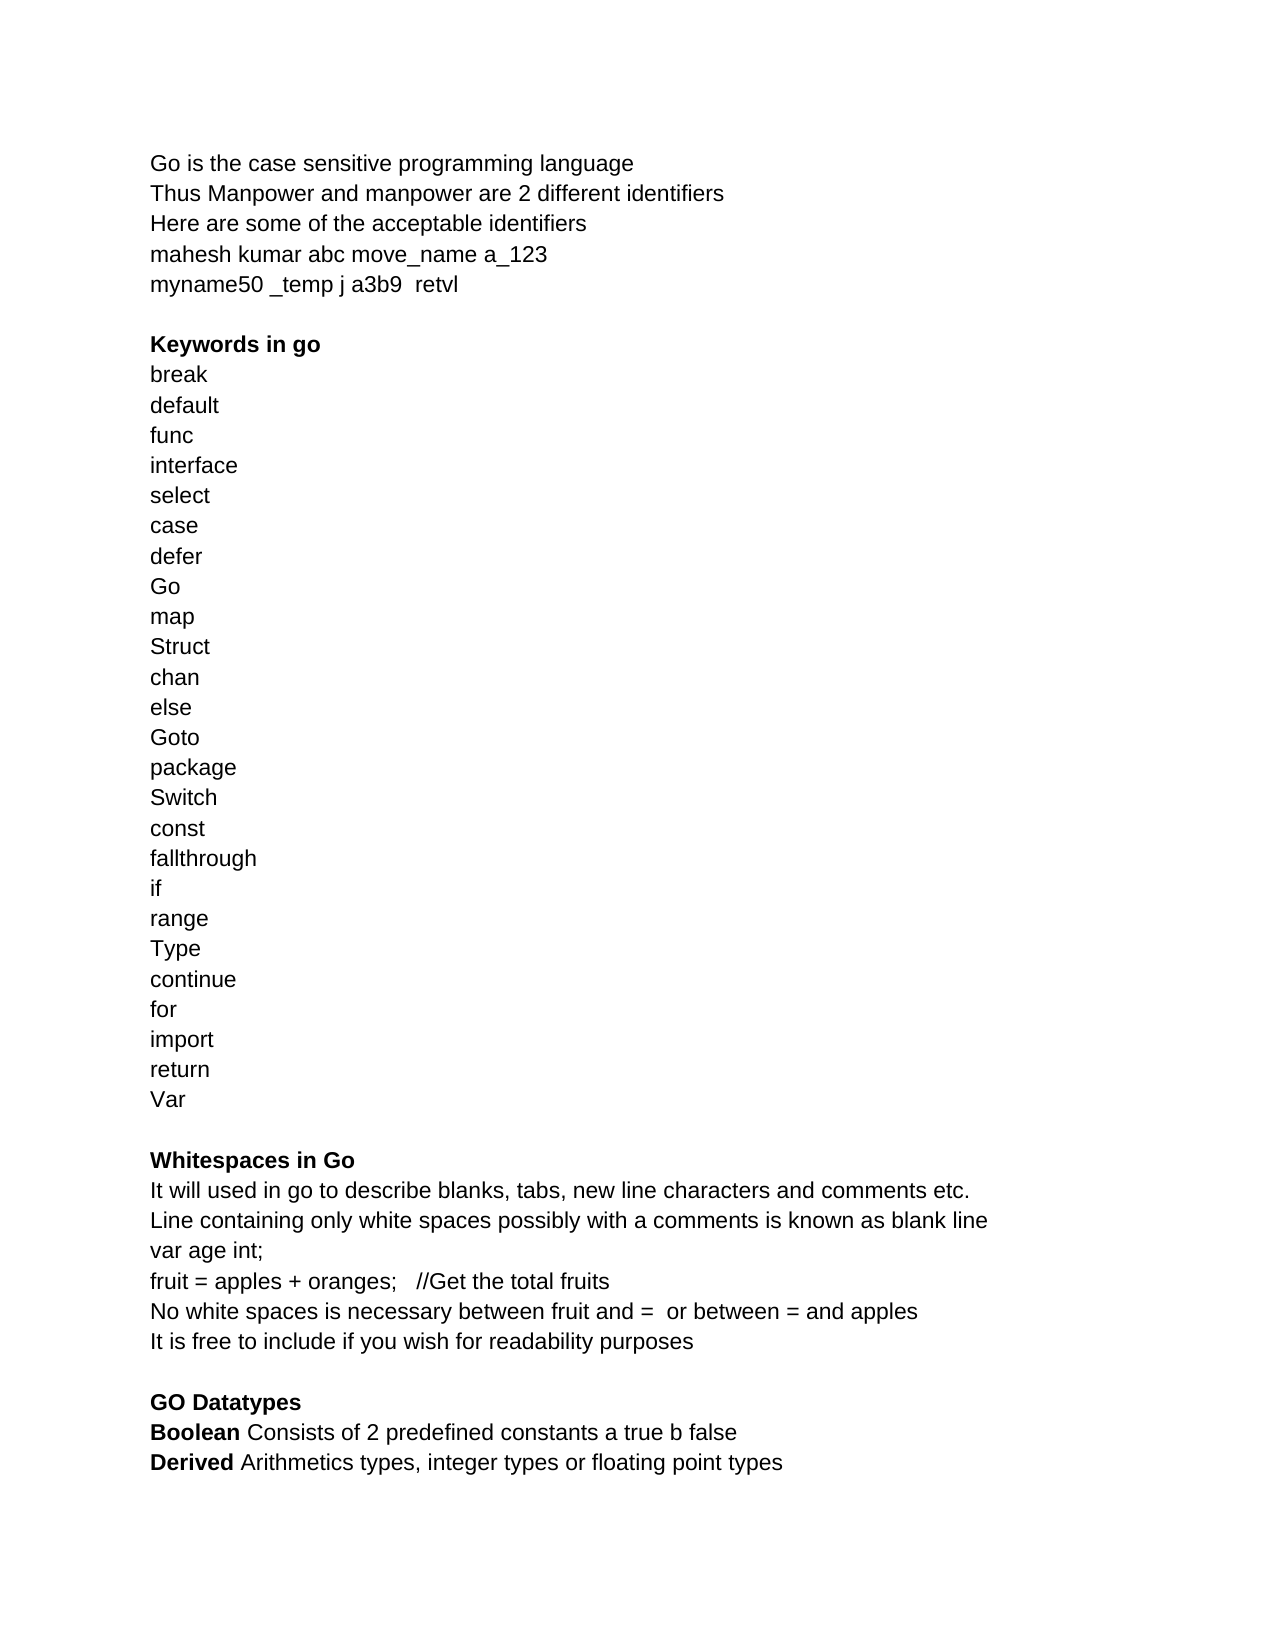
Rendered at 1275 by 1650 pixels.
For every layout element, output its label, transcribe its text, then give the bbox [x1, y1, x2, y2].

text Thus Manpower and manpower are 2 different identifiers [150, 180, 1125, 207]
text Boolean Consists of 2 predefined constants a true b false [150, 1419, 1125, 1445]
text case [150, 512, 1125, 539]
text const [150, 814, 1125, 841]
text default [150, 392, 1125, 418]
text if [150, 875, 1125, 901]
text Line containing only white spaces possibly with a comments is known as blank line [150, 1207, 1125, 1234]
text continue [150, 966, 1125, 992]
text Struct [150, 633, 1125, 660]
text chan [150, 663, 1125, 690]
text package [150, 754, 1125, 781]
text Go is the case sensitive programming language [150, 150, 1125, 176]
text It will used in go to describe blanks, tabs, new line characters and comments etc. [150, 1177, 1125, 1203]
text return [150, 1056, 1125, 1083]
text Switch [150, 784, 1125, 811]
text Goto [150, 724, 1125, 750]
text import [150, 1026, 1125, 1052]
text func [150, 422, 1125, 448]
text Here are some of the acceptable identifiers [150, 210, 1125, 237]
text GO Datatypes [150, 1388, 1125, 1415]
text No white spaces is necessary between fruit and = or between = and apples [150, 1298, 1125, 1324]
text range [150, 905, 1125, 932]
text fallthrough [150, 845, 1125, 871]
text myname50 _temp j a3b9 retvl [150, 271, 1125, 297]
text Type [150, 935, 1125, 962]
text Whitespaces in Go [150, 1147, 1125, 1173]
text interface [150, 452, 1125, 478]
text Derived Arithmetics types, integer types or floating point types [150, 1449, 1125, 1475]
text select [150, 482, 1125, 509]
text map [150, 603, 1125, 629]
text fruit = apples + oranges; //Get the total fruits [150, 1268, 1125, 1294]
text mahesh kumar abc move_name a_123 [150, 241, 1125, 267]
text It is free to include if you wish for readability purposes [150, 1328, 1125, 1354]
text Var [150, 1086, 1125, 1113]
text break [150, 361, 1125, 388]
text var age int; [150, 1237, 1125, 1264]
text for [150, 996, 1125, 1022]
text defer [150, 543, 1125, 569]
text else [150, 694, 1125, 720]
text Go [150, 573, 1125, 599]
text Keywords in go [150, 331, 1125, 358]
